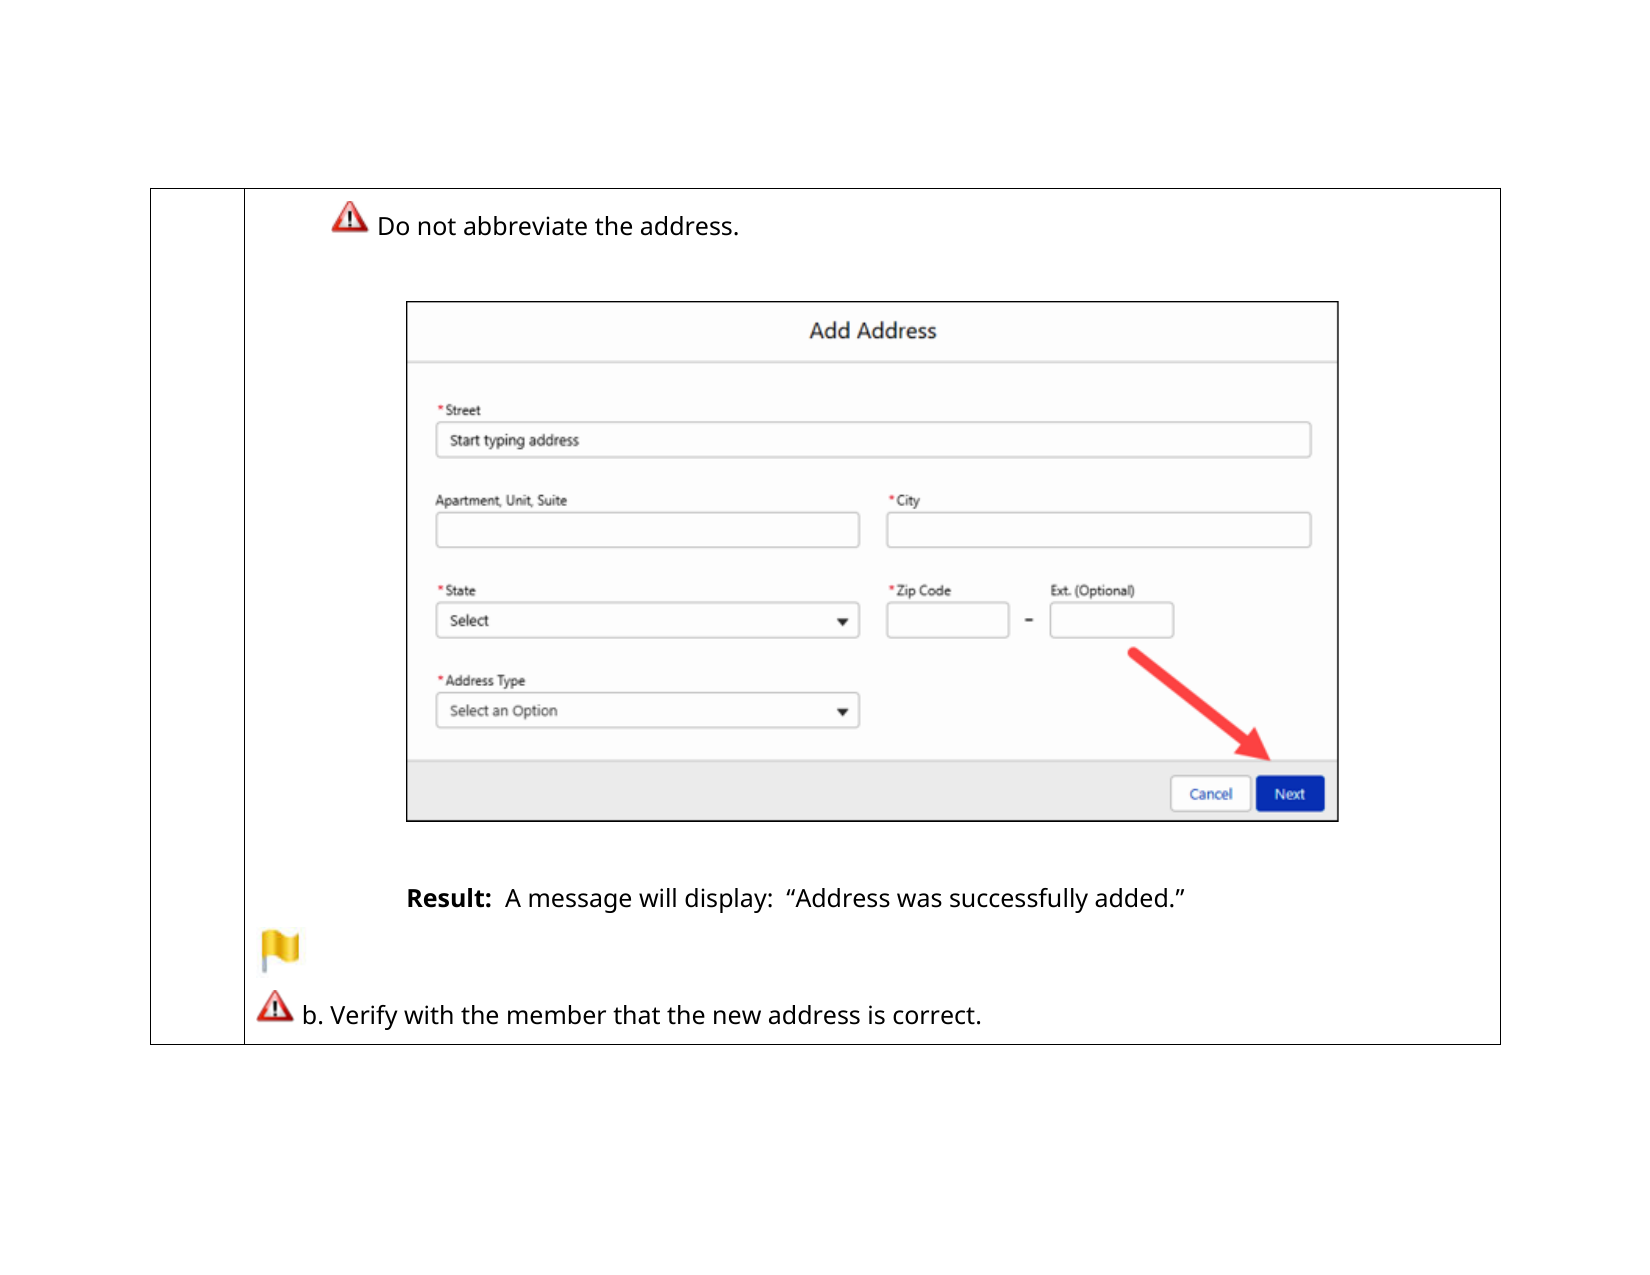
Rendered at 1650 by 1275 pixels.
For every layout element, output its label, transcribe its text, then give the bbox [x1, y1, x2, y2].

picture [331, 201, 371, 236]
table_cell 3 [151, 189, 244, 1044]
picture [256, 927, 307, 978]
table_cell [245, 189, 1500, 1044]
picture [256, 990, 296, 1025]
picture [406, 301, 1339, 822]
